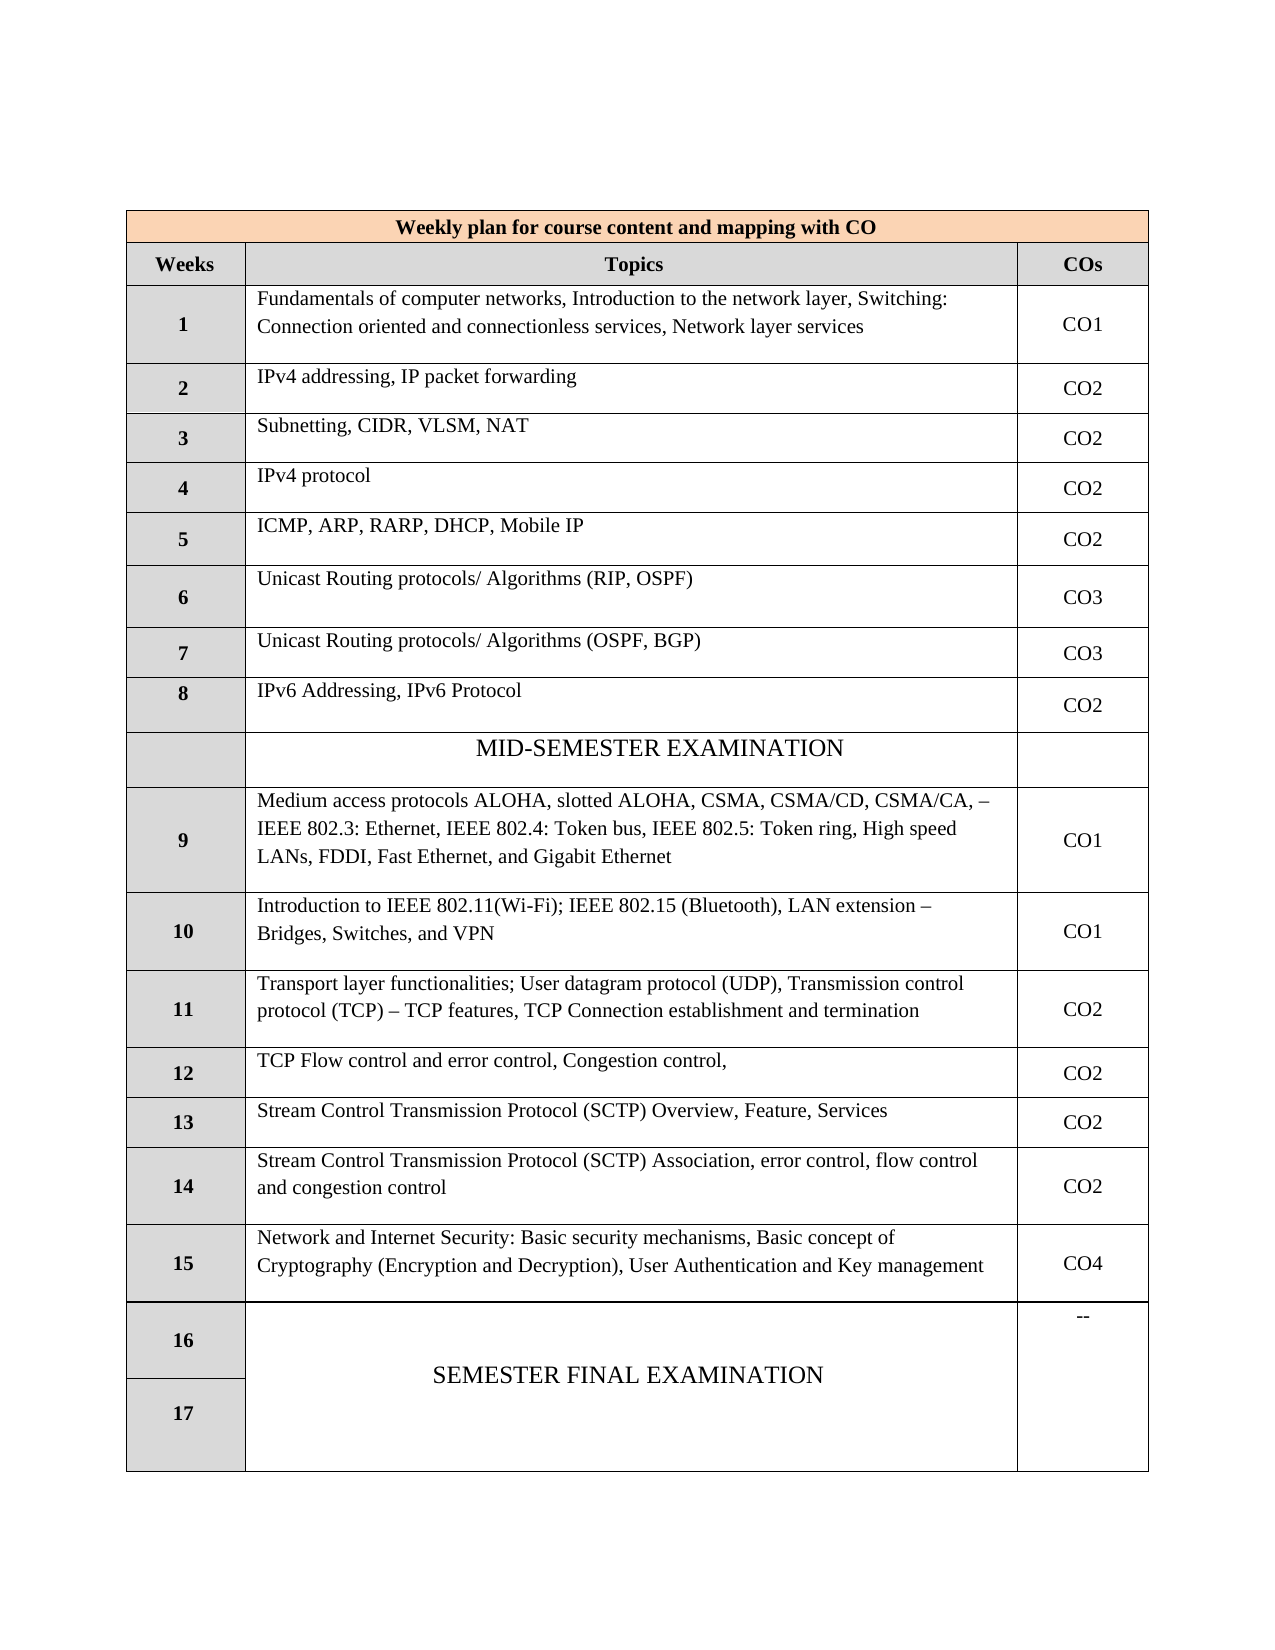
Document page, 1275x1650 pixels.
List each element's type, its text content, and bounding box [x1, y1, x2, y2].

table_cell CO3 [1018, 628, 1148, 677]
table_header Weekly plan for course content and mapping with CO [127, 211, 1148, 242]
table_cell CO2 [1018, 1048, 1148, 1097]
table_cell CO2 [1018, 513, 1148, 565]
table_cell 3 [127, 414, 245, 462]
table_cell Fundamentals of computer networks, Introduction to the network layer, Switching: Connection oriented and connectionless services, Network layer services [246, 286, 1017, 363]
table_cell 14 [127, 1148, 245, 1224]
table_cell Subnetting, CIDR, VLSM, NAT [246, 414, 1017, 462]
table_cell CO2 [1018, 463, 1148, 512]
table_cell CO2 [1018, 678, 1148, 732]
table_cell 1 [127, 286, 245, 363]
table_cell 13 [127, 1098, 245, 1147]
table_cell Network and Internet Security: Basic security mechanisms, Basic concept of Cryptography (Encryption and Decryption), User Authentication and Key management [246, 1225, 1017, 1301]
table_cell Stream Control Transmission Protocol (SCTP) Association, error control, flow control and congestion control [246, 1148, 1017, 1224]
table_cell TCP Flow control and error control, Congestion control, [246, 1048, 1017, 1097]
table_cell Introduction to IEEE 802.11(Wi-Fi); IEEE 802.15 (Bluetooth), LAN extension – Bridges, Switches, and VPN [246, 893, 1017, 970]
table_cell IPv4 addressing, IP packet forwarding [246, 364, 1017, 412]
table_cell -- [1018, 1303, 1148, 1471]
table_cell [1018, 733, 1148, 787]
table_cell CO1 [1018, 286, 1148, 363]
table_cell COs [1018, 243, 1148, 285]
table_cell 9 [127, 788, 245, 892]
table_cell MID-SEMESTER EXAMINATION [246, 733, 1017, 787]
table_cell 17 [127, 1379, 245, 1471]
table_cell 16 [127, 1303, 245, 1378]
table_cell CO2 [1018, 1148, 1148, 1224]
table_cell Unicast Routing protocols/ Algorithms (OSPF, BGP) [246, 628, 1017, 677]
table_cell IPv6 Addressing, IPv6 Protocol [246, 678, 1017, 732]
table_cell IPv4 protocol [246, 463, 1017, 512]
table_cell 7 [127, 628, 245, 677]
table_cell 2 [127, 364, 245, 412]
table_cell CO2 [1018, 1098, 1148, 1147]
table_cell CO3 [1018, 566, 1148, 627]
table_cell 15 [127, 1225, 245, 1301]
table_cell CO2 [1018, 364, 1148, 412]
table_cell Transport layer functionalities; User datagram protocol (UDP), Transmission control protocol (TCP) – TCP features, TCP Connection establishment and termination [246, 971, 1017, 1047]
table_cell CO1 [1018, 893, 1148, 970]
table_cell Weeks [127, 243, 245, 285]
table_cell 12 [127, 1048, 245, 1097]
table_cell 8 [127, 678, 245, 732]
table_cell CO2 [1018, 414, 1148, 462]
table_cell Topics [246, 243, 1017, 285]
table_cell CO4 [1018, 1225, 1148, 1301]
table_cell [127, 733, 245, 787]
table_cell 11 [127, 971, 245, 1047]
table_cell CO1 [1018, 788, 1148, 892]
table_cell 10 [127, 893, 245, 970]
table_cell 4 [127, 463, 245, 512]
table_cell Stream Control Transmission Protocol (SCTP) Overview, Feature, Services [246, 1098, 1017, 1147]
table_cell 5 [127, 513, 245, 565]
table_cell ICMP, ARP, RARP, DHCP, Mobile IP [246, 513, 1017, 565]
table_cell SEMESTER FINAL EXAMINATION [246, 1303, 1017, 1471]
table_cell Medium access protocols ALOHA, slotted ALOHA, CSMA, CSMA/CD, CSMA/CA, – IEEE 802.3: Ethernet, IEEE 802.4: Token bus, IEEE 802.5: Token ring, High speed LANs, FDDI, Fast Ethernet, and Gigabit Ethernet [246, 788, 1017, 892]
table_cell Unicast Routing protocols/ Algorithms (RIP, OSPF) [246, 566, 1017, 627]
table_cell 6 [127, 566, 245, 627]
table_cell CO2 [1018, 971, 1148, 1047]
